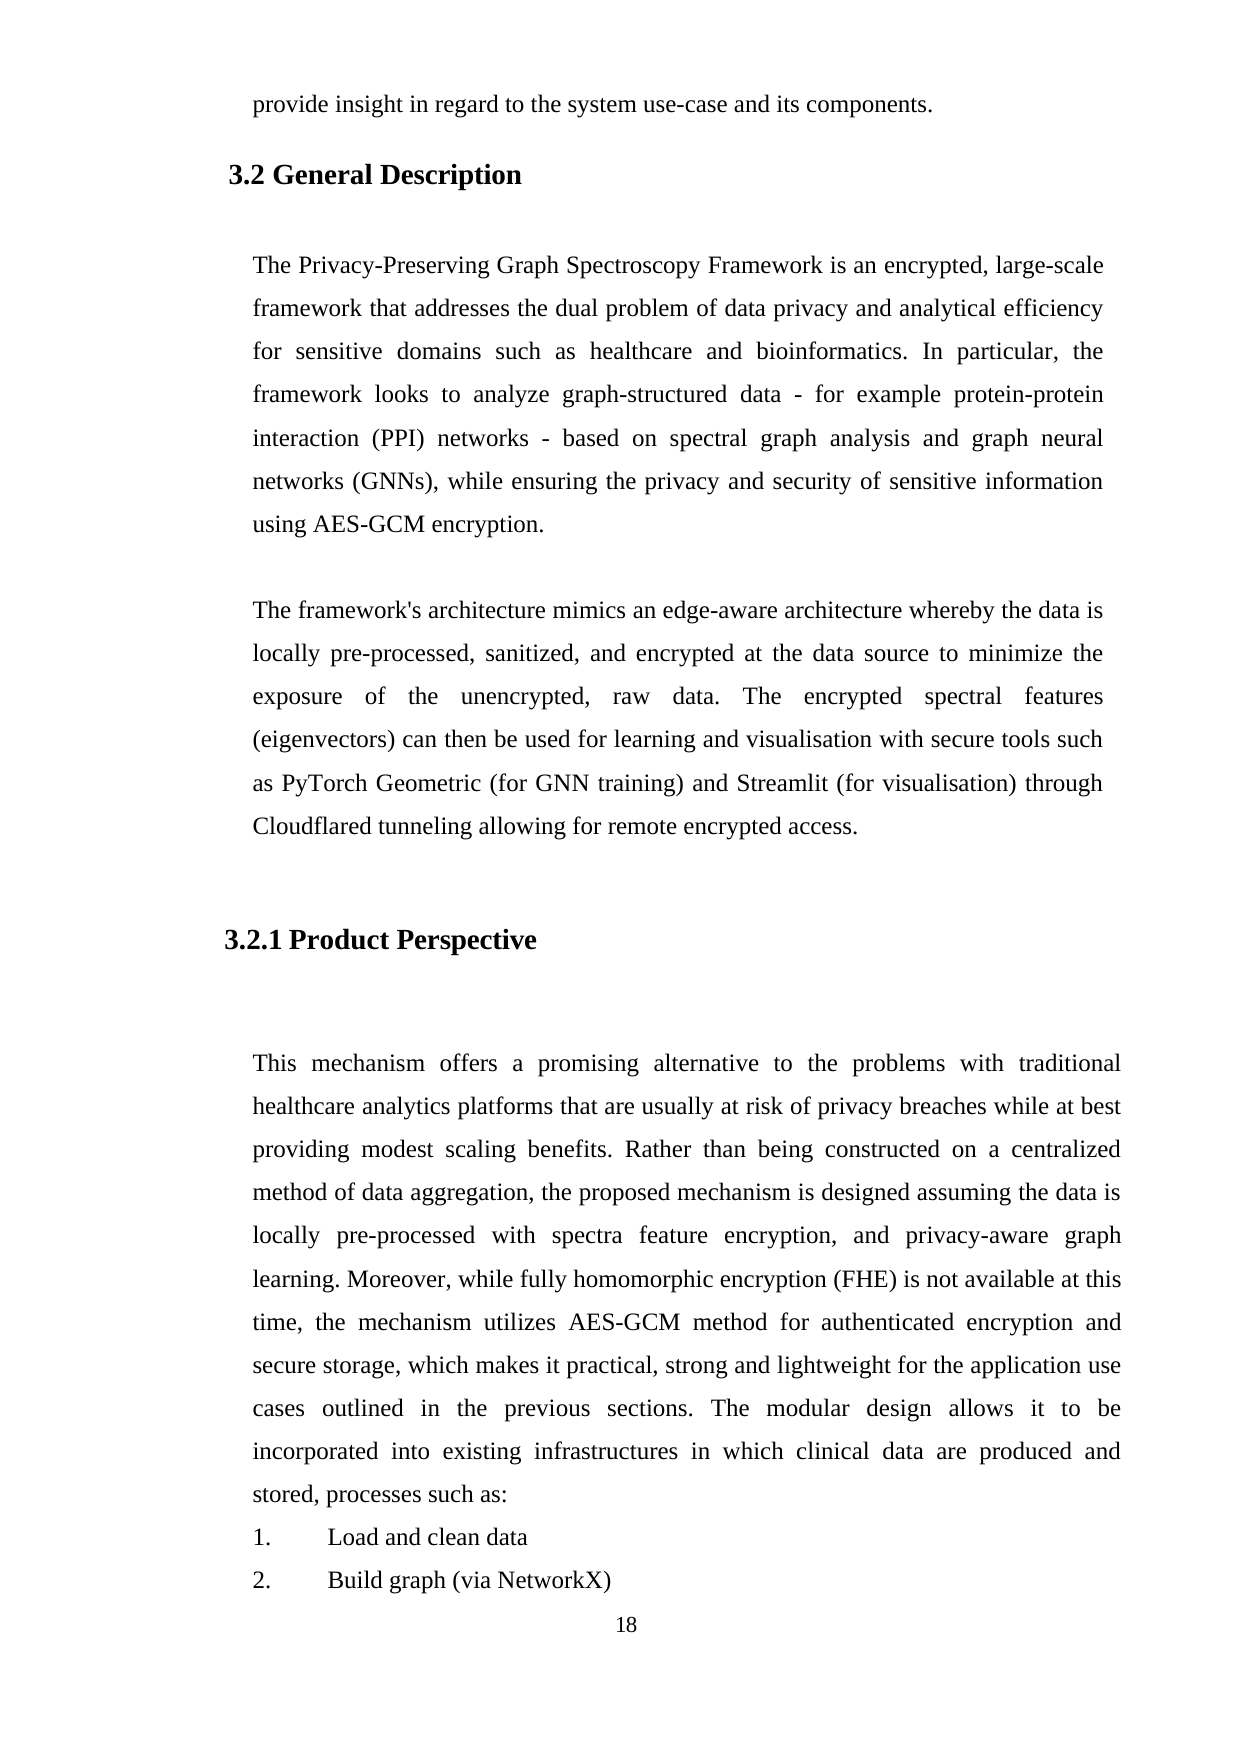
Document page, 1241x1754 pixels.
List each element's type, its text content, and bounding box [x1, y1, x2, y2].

text 1. Load and clean data [252, 1522, 1122, 1551]
text The framework's architecture mimics an edge-aware architecture whereby the data is locally pre-processed, sanitized, and encrypted at the data source to minimize the exposure of the unencrypted, raw data. The encrypted spectral features (eigenvectors) can then be used for learning and visualisation with secure tools such as PyTorch Geometric (for GNN training) and Streamlit (for visualisation) through Cloudflared tunneling allowing for remote encrypted access. [252, 595, 1104, 839]
text 2. Build graph (via NetworkX) [252, 1566, 1122, 1594]
text This mechanism offers a promising alternative to the problems with traditional healthcare analytics platforms that are usually at risk of privacy breaches while at best providing modest scaling benefits. Rather than being constructed on a centralized method of data aggregation, the proposed mechanism is designed assuming the data is locally pre-processed with spectra feature encryption, and privacy-aware graph learning. Moreover, while fully homomorphic encryption (FHE) is not available at this time, the mechanism utilizes AES-GCM method for authenticated encryption and secure storage, which makes it practical, strong and lightweight for the application use cases outlined in the previous sections. The modular design allows it to be incorporated into existing infrastructures in which clinical data are produced and stored, processes such as: [252, 1048, 1122, 1508]
subtitle 3.2.1 Product Perspective [224, 922, 1122, 956]
text The Privacy-Preserving Graph Spectroscopy Framework is an encrypted, large-scale framework that addresses the dual problem of data privacy and analytical efficiency for sensitive domains such as healthcare and bioinformatics. In particular, the framework looks to analyze graph-structured data - for example protein-protein interaction (PPI) networks - based on spectral graph analysis and graph neural networks (GNNs), while ensuring the privacy and security of sensitive information using AES-GCM encryption. [252, 250, 1104, 538]
subtitle 3.2 General Description [177, 157, 1122, 190]
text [252, 89, 1122, 117]
